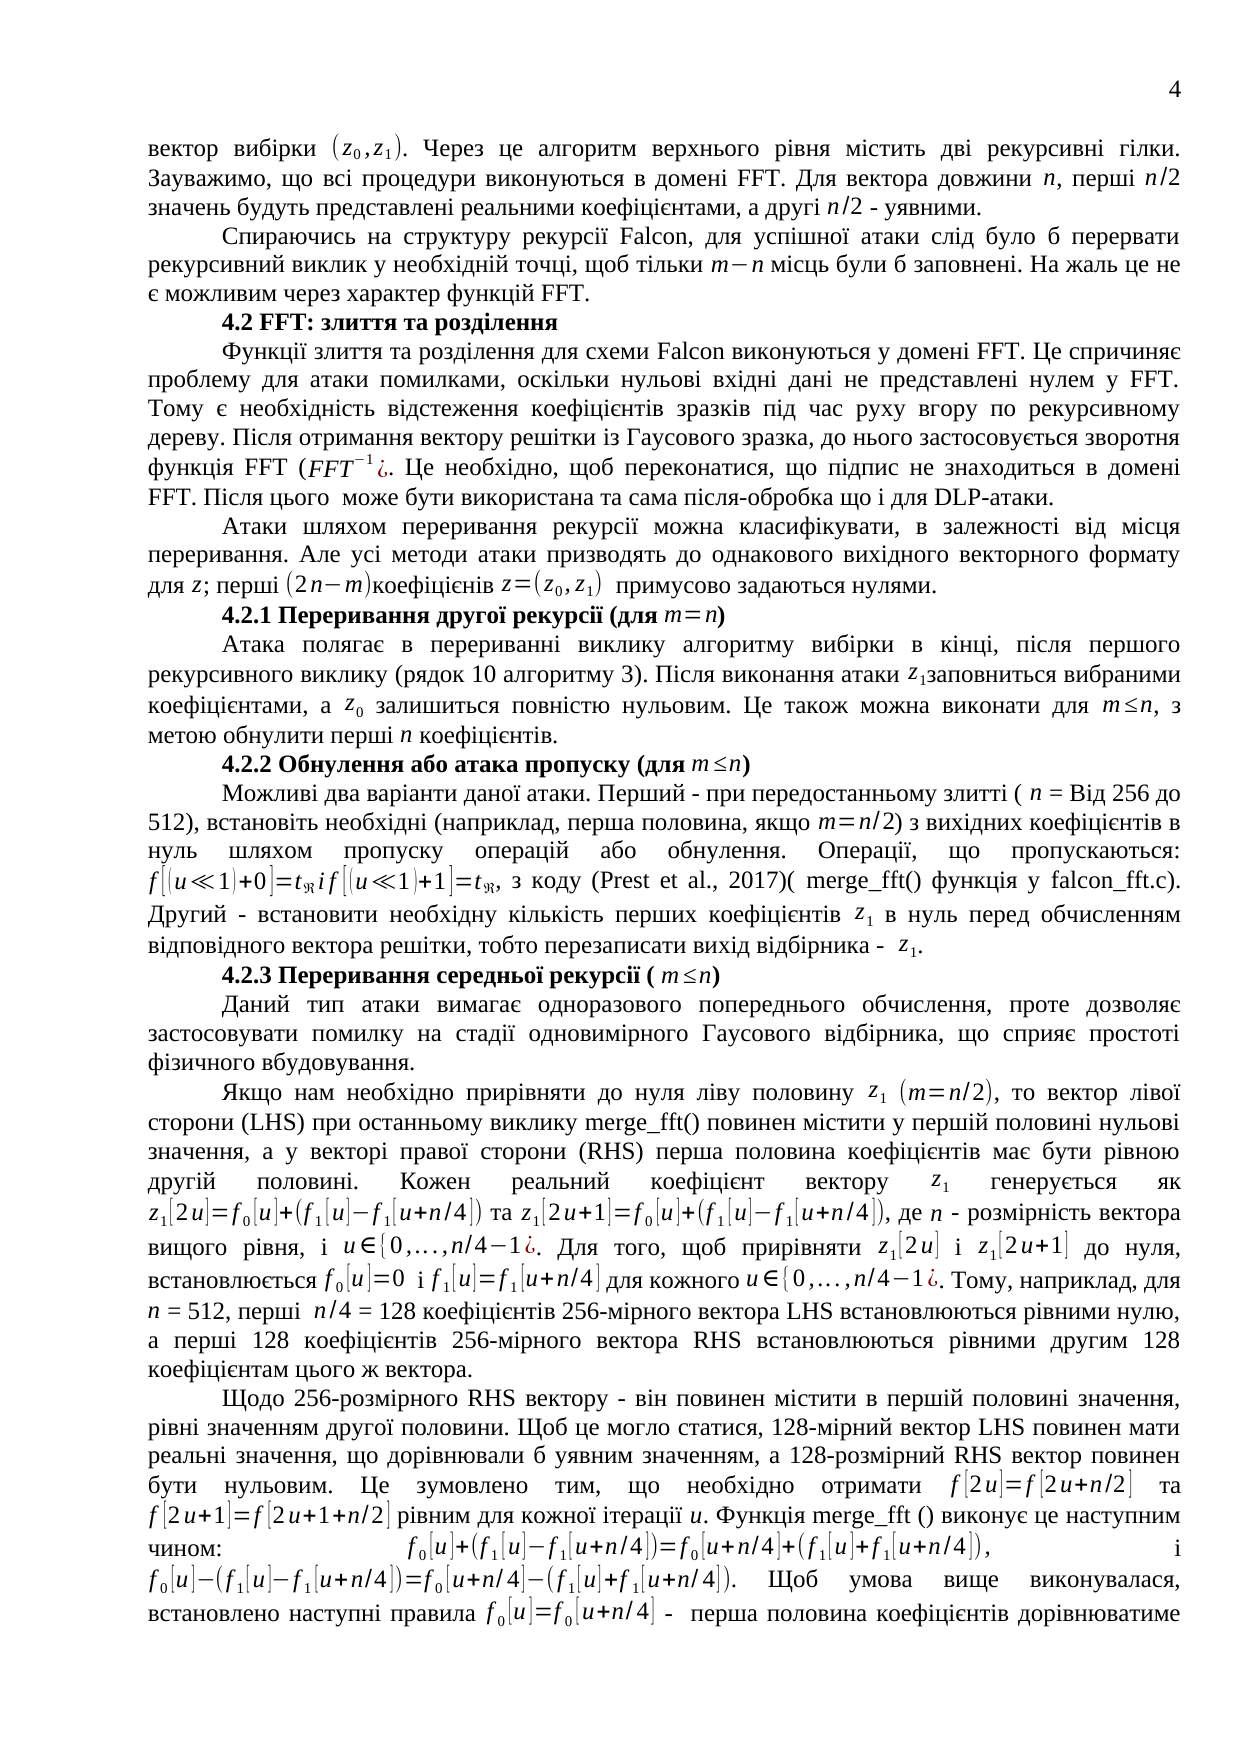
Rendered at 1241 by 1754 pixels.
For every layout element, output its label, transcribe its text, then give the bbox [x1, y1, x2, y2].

text Атаки шляхом переривання рекурсії можна класифікувати, в залежності від місця переривання. Але усі методи атаки призводять до однакового вихідного векторного формату для ; перші коефіцієнів примусово задаються нулями. [148, 511, 1181, 600]
text Функції злиття та розділення для схеми Falcon виконуються у домені FFT. Це спричиняє проблему для атаки помилками, оскільки нульові вхідні дані не представлені нулем у FFT. Тому є необхідність відстеження коефіцієнтів зразків під час руху вгору по рекурсивному дереву. Після отримання вектору решітки із Гаусового зразка, до нього застосовується зворотня функція FFT (. Це необхідно, щоб переконатися, що підпис не знаходиться в домені FFT. Після цього може бути використана та сама після-обробка що і для DLP-атаки. [148, 336, 1181, 511]
text Можливі два варіанти даної атаки. Перший - при передостанньому злитті ( = Від 256 до 512), встановіть необхідні (наприклад, перша половина, якщо ) з вихідних коефіцієнтів в нуль шляхом пропуску операцій або обнулення. Операції, що пропускаються: , з коду (Prest et al., 2017)( merge_fft() функція у falcon_fft.c). Другий - встановити необхідну кількість перших коефіцієнтів в нуль перед обчисленням відповідного вектора решітки, тобто перезаписати вихід відбірника - . [148, 778, 1181, 961]
text Спираючись на структуру рекурсії Falcon, для успішної атаки слід було б перервати рекурсивний виклик у необхідній точці, щоб тільки місць були б заповнені. На жаль це не є можливим через характер функцій FFT. [148, 221, 1181, 307]
text Атака полягає в перериванні виклику алгоритму вибірки в кінці, після першого рекурсивного виклику (рядок 10 алгоритму 3). Після виконання атаки заповниться вибраними коефіцієнтами, а залишиться повністю нульовим. Це також можна виконати для , з метою обнулити перші коефіцієнтів. [148, 629, 1181, 749]
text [148, 131, 1181, 221]
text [148, 1383, 1181, 1629]
text 4.2.1 Переривання другої рекурсії (для ) [148, 600, 1181, 629]
text Даний тип атаки вимагає одноразового попереднього обчислення, проте дозволяє застосовувати помилку на стадії одновимірного Гаусового відбірника, що сприяє простоті фізичного вбудовування. [148, 989, 1181, 1076]
text 4.2 FFT: злиття та розділення [148, 307, 1181, 336]
text Якщо нам необхідно прирівняти до нуля ліву половину , то вектор лівої сторони (LHS) при останньому виклику merge_fft() повинен містити у першій половині нульові значення, а у векторі правої сторони (RHS) перша половина коефіцієнтів має бути рівною другій половині. Кожен реальний коефіцієнт вектору генерується як та , де - розмірність вектора вищого рівня, і . Для того, щоб прирівняти і до нуля, встановлюється і для кожного . Тому, наприклад, для = 512, перші = 128 коефіцієнтів 256-мірного вектора LHS встановлюються рівними нулю, а перші 128 коефіцієнтів 256-мірного вектора RHS встановлюються рівними другим 128 коефіцієнтам цього ж вектора. [148, 1076, 1181, 1383]
text 4.2.3 Переривання середньої рекурсії ( ) [148, 961, 1181, 989]
text 4.2.2 Обнулення або атака пропуску (для ) [148, 749, 1181, 778]
